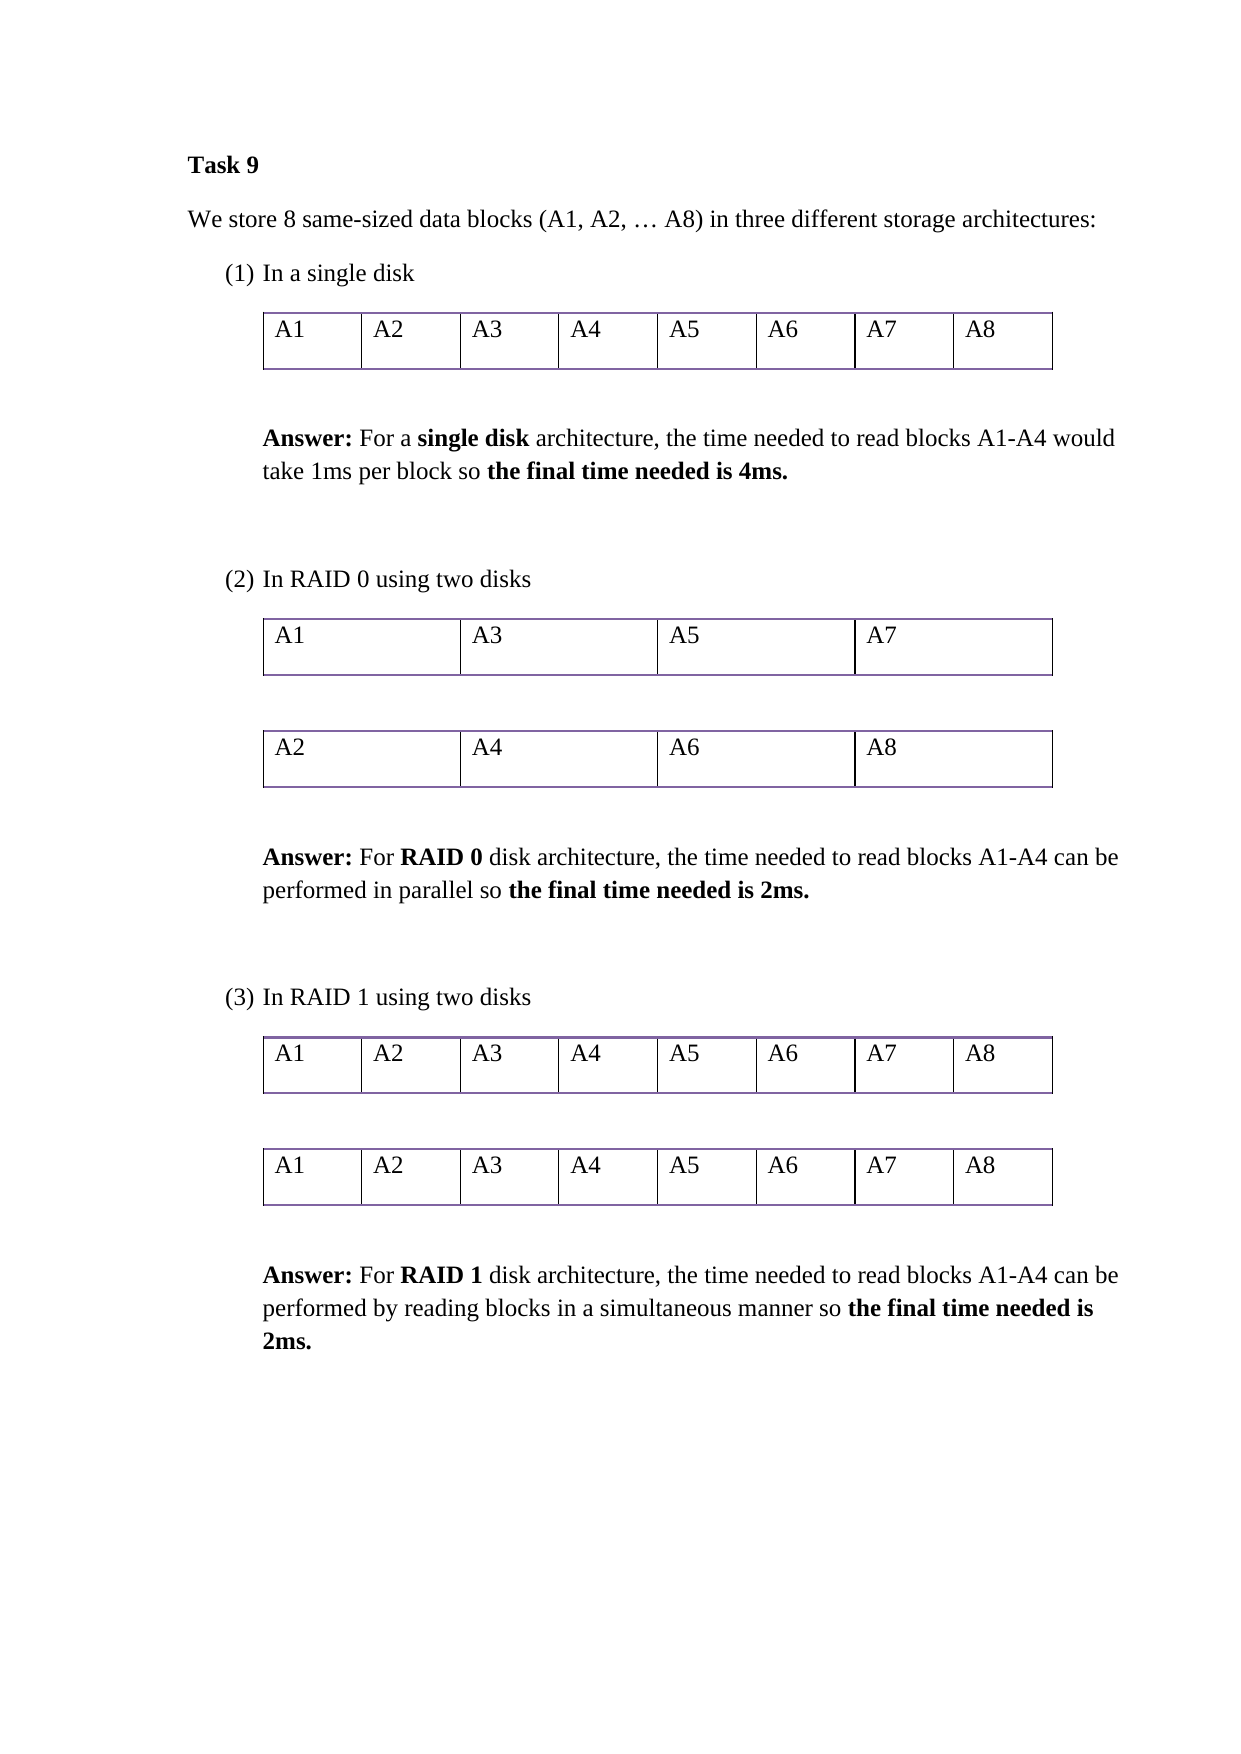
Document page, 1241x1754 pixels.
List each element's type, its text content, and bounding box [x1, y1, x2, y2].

table_header A1 [264, 314, 361, 367]
table_header A7 [856, 1150, 953, 1204]
table_header A5 [658, 620, 854, 674]
table_header A6 [757, 1039, 854, 1092]
table_header A6 [757, 1150, 854, 1204]
text Task 9 [187, 150, 1124, 179]
table_header A4 [559, 314, 657, 367]
text Answer: For a single disk architecture, the time needed to read blocks A1-A4 would take 1ms per block so the final time needed is 4ms. [262, 423, 1124, 485]
table_header A4 [559, 1039, 657, 1092]
table_header A3 [461, 1039, 558, 1092]
table_header A2 [264, 732, 460, 786]
table_header A5 [658, 1150, 756, 1204]
list In RAID 1 using two disks [225, 982, 1124, 1011]
table_header A1 [264, 1150, 361, 1204]
table_header A8 [856, 732, 1052, 786]
table_header A4 [559, 1150, 657, 1204]
list In a single disk [225, 258, 1124, 286]
table_header A3 [461, 1150, 558, 1204]
table_header A1 [264, 1039, 361, 1092]
table_header A5 [658, 314, 756, 367]
table_header A7 [856, 314, 953, 367]
table_header A3 [461, 620, 657, 674]
table_header A6 [658, 732, 854, 786]
text Answer: For RAID 1 disk architecture, the time needed to read blocks A1-A4 can be performed by reading blocks in a simultaneous manner so the final time needed is 2ms. [262, 1260, 1124, 1355]
table_header A8 [954, 314, 1052, 367]
table_header A7 [856, 620, 1052, 674]
table_header A8 [954, 1150, 1052, 1204]
table_header A8 [954, 1039, 1052, 1092]
text We store 8 same-sized data blocks (A1, A2, … A8) in three different storage architectures: [187, 204, 1124, 233]
table_header A1 [264, 620, 460, 674]
text Answer: For RAID 0 disk architecture, the time needed to read blocks A1-A4 can be performed in parallel so the final time needed is 2ms. [262, 842, 1124, 903]
table_header A2 [362, 1039, 460, 1092]
table_header A4 [461, 732, 657, 786]
table_header A2 [362, 1150, 460, 1204]
table_header A2 [362, 314, 460, 367]
list In RAID 0 using two disks [225, 564, 1124, 593]
table_header A7 [856, 1039, 953, 1092]
table_header A5 [658, 1039, 756, 1092]
table_header A6 [757, 314, 854, 367]
table_header A3 [461, 314, 558, 367]
